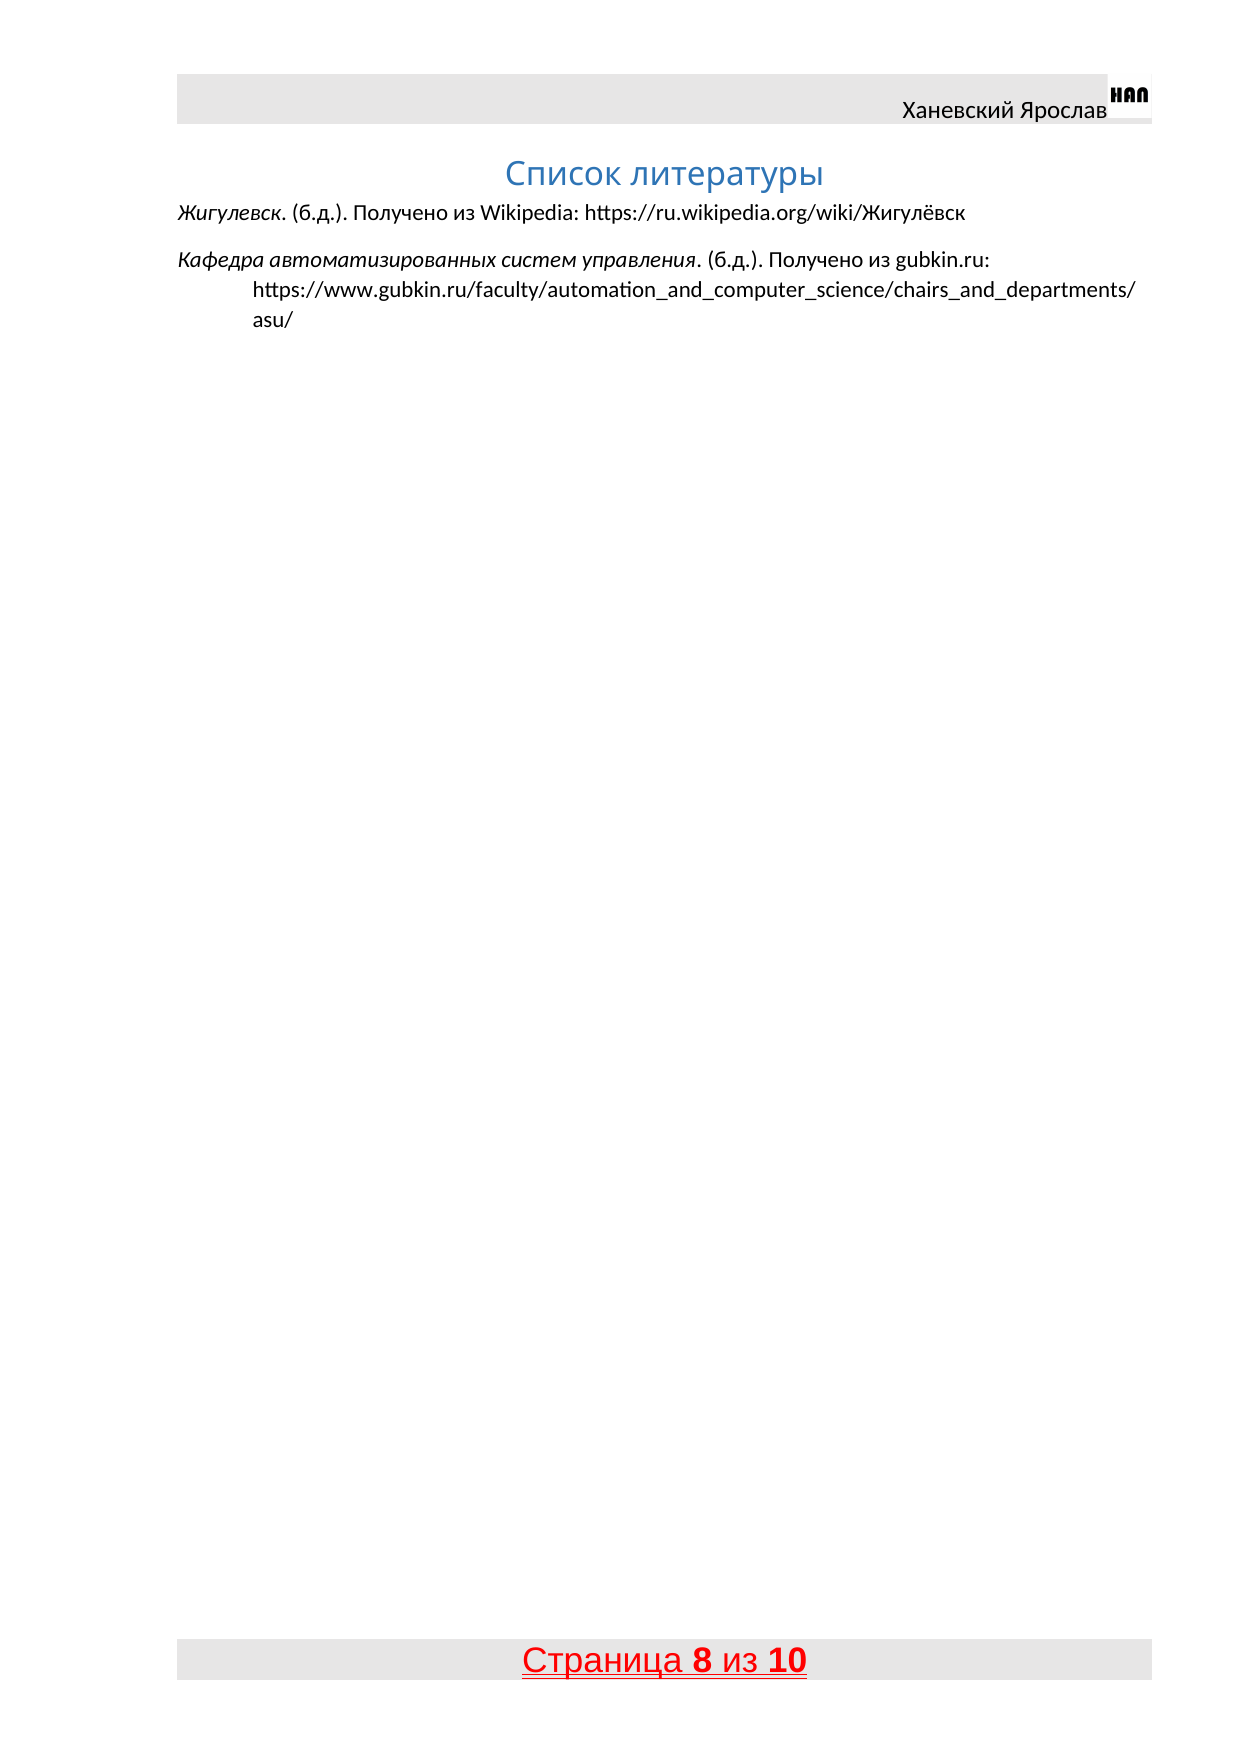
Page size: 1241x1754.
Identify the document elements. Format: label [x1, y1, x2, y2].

picture [1107, 73, 1152, 118]
